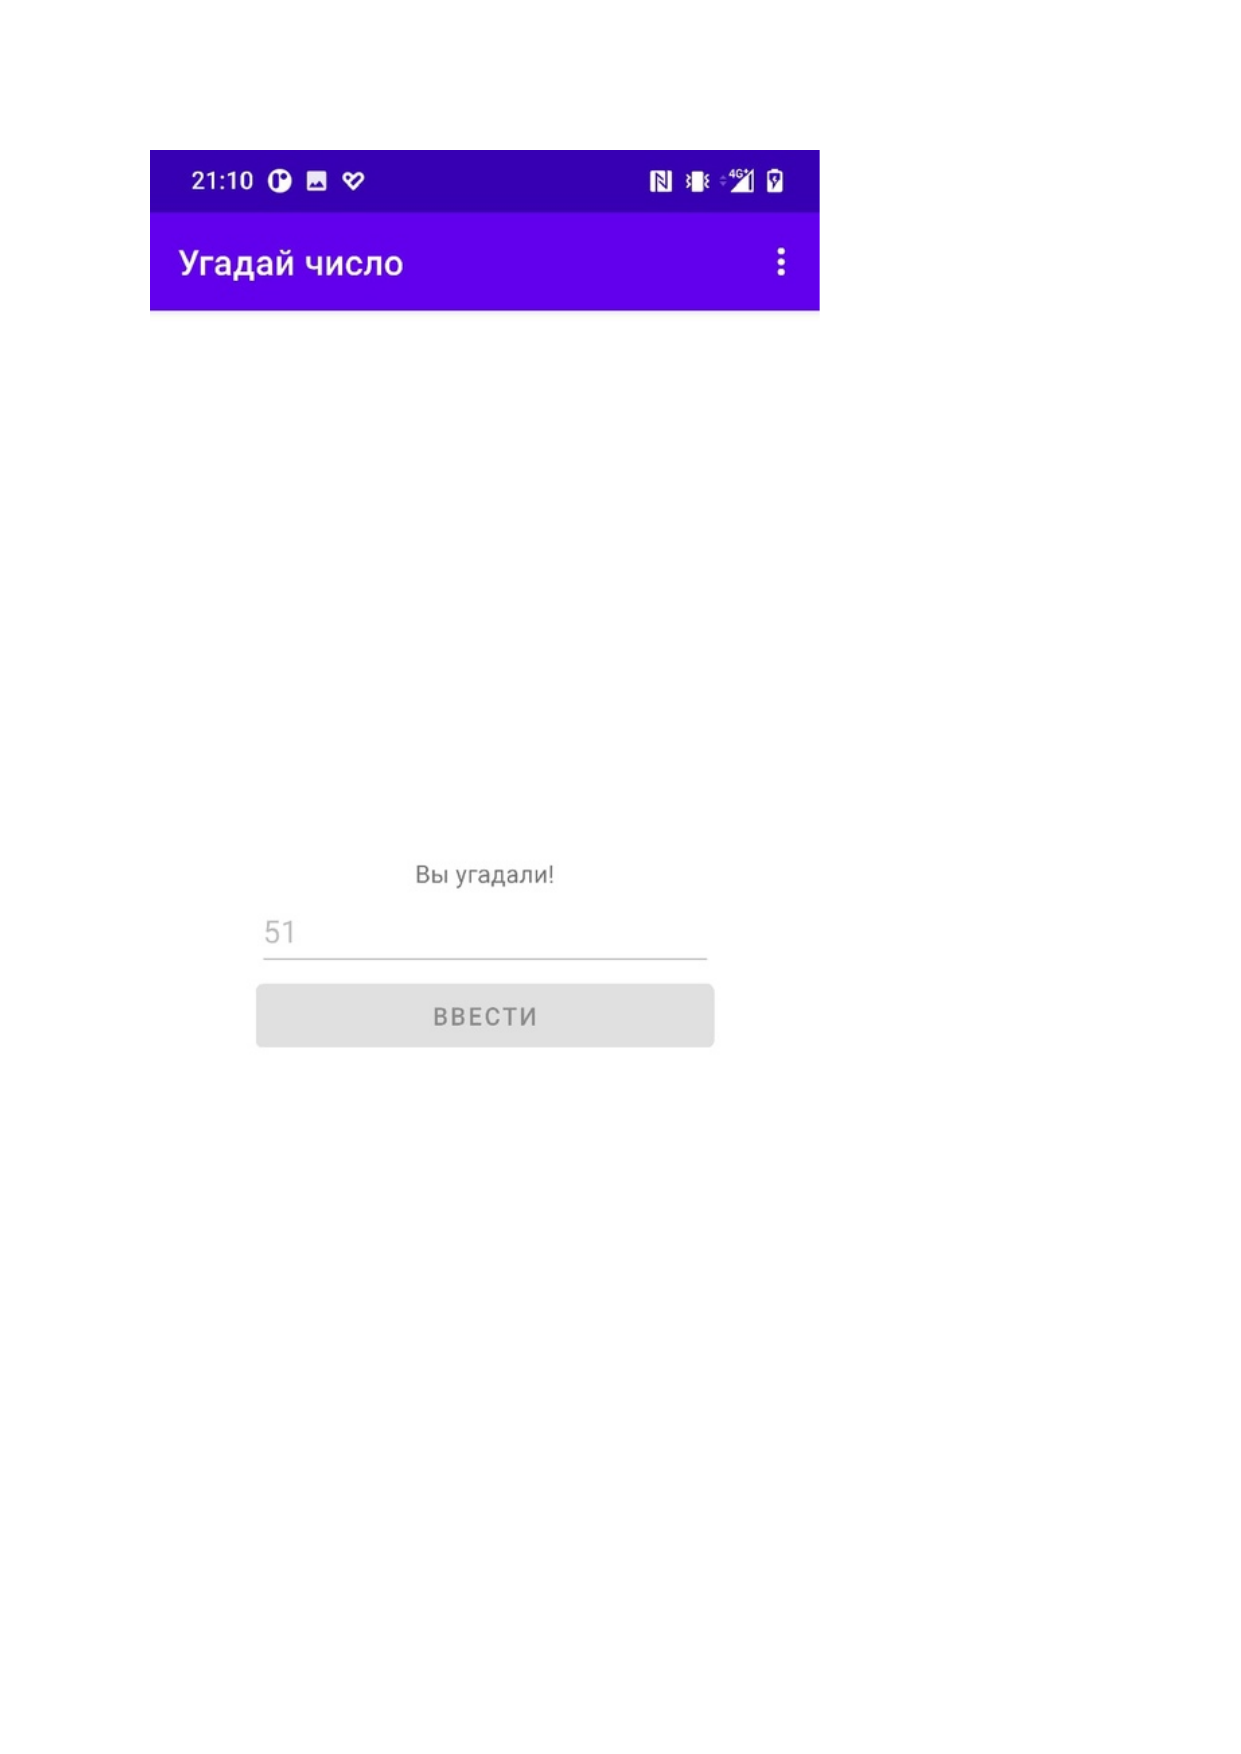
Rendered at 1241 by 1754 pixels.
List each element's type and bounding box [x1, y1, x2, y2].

picture [150, 150, 820, 1604]
